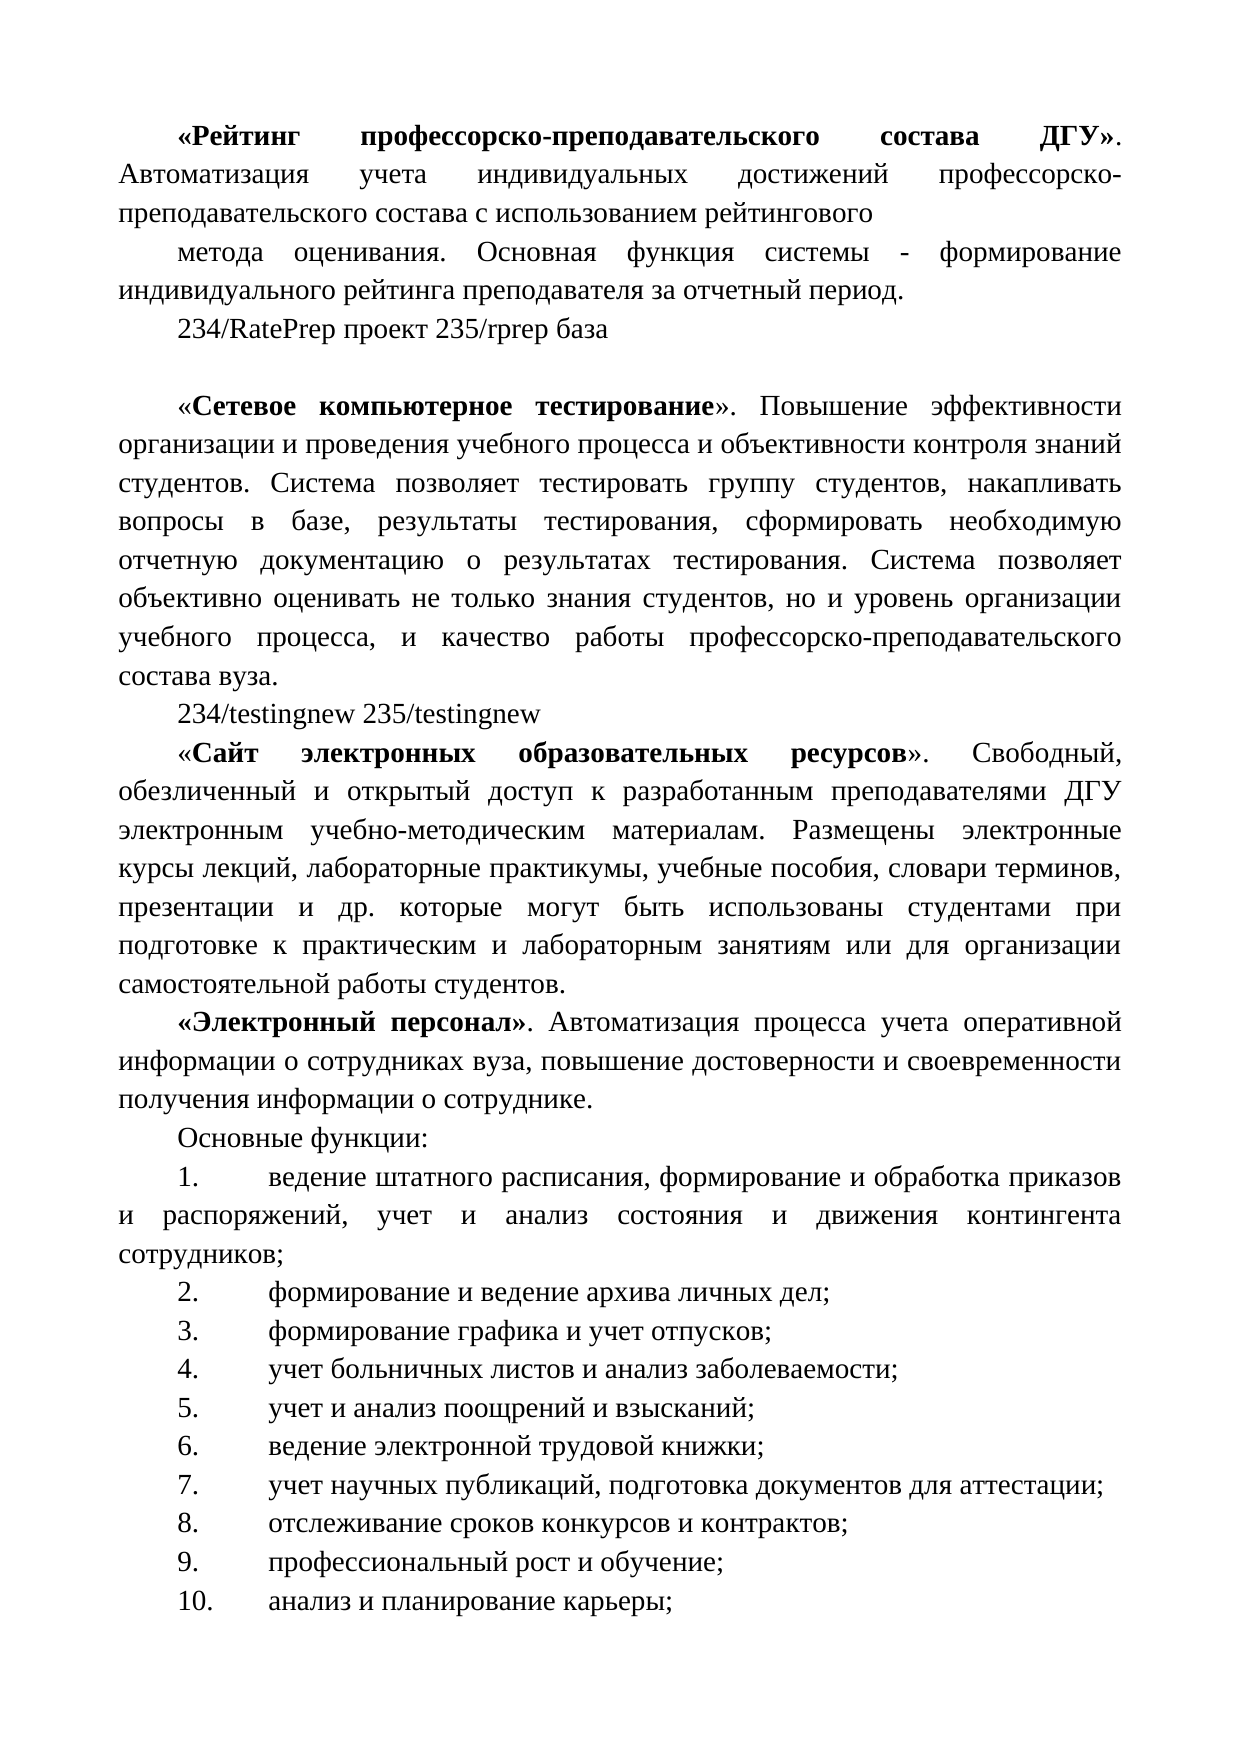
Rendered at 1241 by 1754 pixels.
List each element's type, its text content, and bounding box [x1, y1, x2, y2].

text «Электронный персонал». Автоматизация процесса учета оперативной информации о сотрудниках вуза, повышение достоверности и своевременности получения информации о сотруднике. [118, 1004, 1122, 1115]
text 234/testingnew 235/testingnew [118, 696, 1122, 730]
text 2. формирование и ведение архива личных дел; [118, 1274, 1122, 1308]
text 5. учет и анализ поощрений и взысканий; [118, 1390, 1122, 1423]
text 9. профессиональный рост и обучение; [118, 1544, 1122, 1578]
text «Сайт электронных образовательных ресурсов». Свободный, обезличенный и открытый доступ к разработанным преподавателями ДГУ электронным учебно-методическим материалам. Размещены электронные курсы лекций, лабораторные практикумы, учебные пособия, словари терминов, презентации и др. которые могут быть использованы студентами при подготовке к практическим и лабораторным занятиям или для организации самостоятельной работы студентов. [118, 735, 1122, 999]
text 7. учет научных публикаций, подготовка документов для аттестации; [118, 1467, 1122, 1501]
text 8. отслеживание сроков конкурсов и контрактов; [118, 1506, 1122, 1539]
text 6. ведение электронной трудовой книжки; [118, 1428, 1122, 1462]
text Основные функции: [118, 1120, 1122, 1154]
text «Сетевое компьютерное тестирование». Повышение эффективности организации и проведения учебного процесса и объективности контроля знаний студентов. Система позволяет тестировать группу студентов, накапливать вопросы в базе, результаты тестирования, сформировать необходимую отчетную документацию о результатах тестирования. Система позволяет объективно оценивать не только знания студентов, но и уровень организации учебного процесса, и качество работы профессорско-преподавательского состава вуза. [118, 388, 1122, 691]
text метода оценивания. Основная функция системы - формирование индивидуального рейтинга преподавателя за отчетный период. [118, 234, 1122, 306]
text 234/RatePrep проект 235/rprep база [118, 311, 1122, 344]
text «Рейтинг профессорско-преподавательского состава ДГУ». Автоматизация учета индивидуальных достижений профессорско-преподавательского состава с использованием рейтингового [118, 118, 1122, 229]
text 3. формирование графика и учет отпусков; [118, 1313, 1122, 1346]
text 4. учет больничных листов и анализ заболеваемости; [118, 1351, 1122, 1385]
text 10. анализ и планирование карьеры; [118, 1583, 1122, 1616]
text 1. ведение штатного расписания, формирование и обработка приказов и распоряжений, учет и анализ состояния и движения контингента сотрудников; [118, 1159, 1122, 1269]
